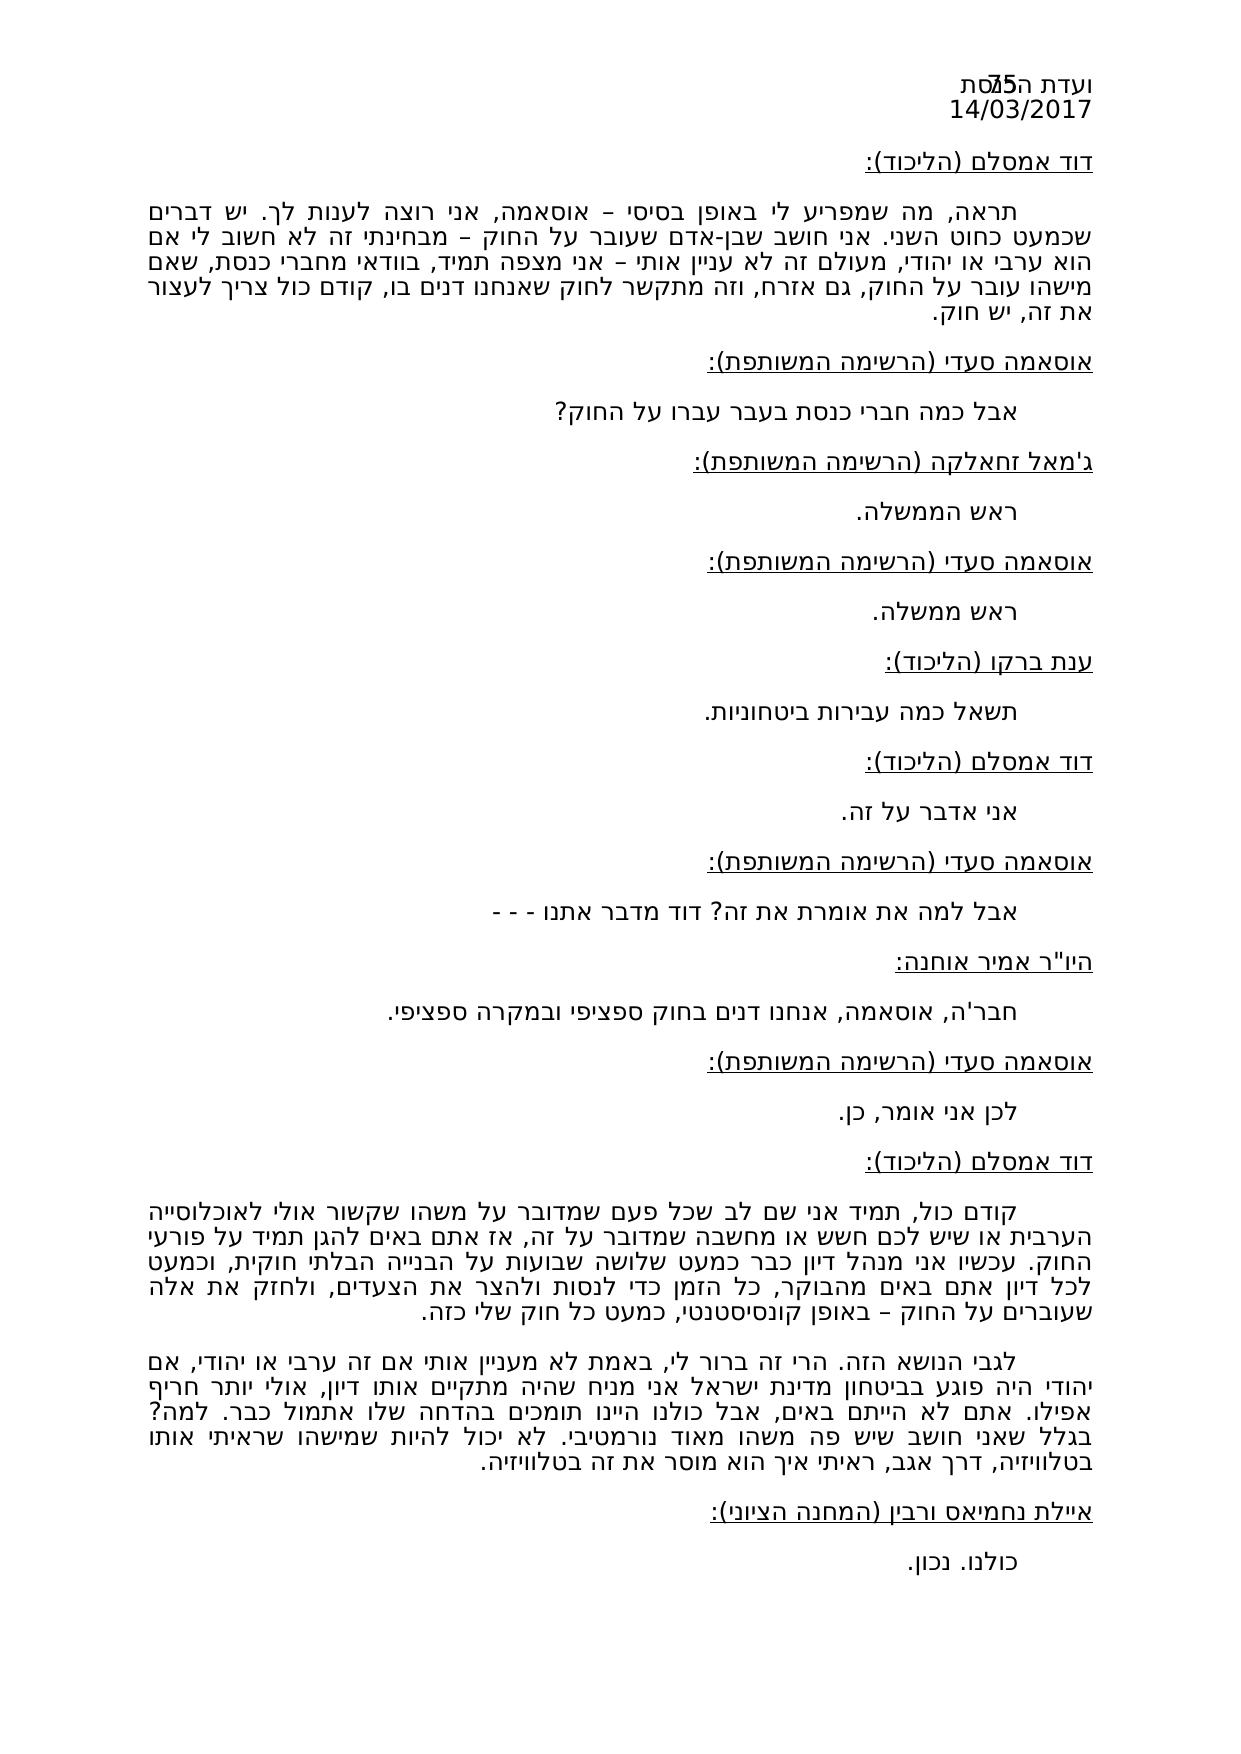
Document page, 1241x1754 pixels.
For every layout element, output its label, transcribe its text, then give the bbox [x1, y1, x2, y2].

text אוסאמה סעדי (הרשימה המשותפת): [147, 1050, 1093, 1075]
text ענת ברקו (הליכוד): [147, 650, 1093, 675]
text דוד אמסלם (הליכוד): [147, 750, 1093, 775]
text לכן אני אומר, כן. [147, 1100, 1093, 1125]
text לגבי הנושא הזה. הרי זה ברור לי, באמת לא מעניין אותי אם זה ערבי או יהודי, אם יהודי היה פוגע בביטחון מדינת ישראל אני מניח שהיה מתקיים אותו דיון, אולי יותר חריף אפילו. אתם לא הייתם באים, אבל כולנו היינו תומכים בהדחה שלו אתמול כבר. למה? בגלל שאני חושב שיש פה משהו מאוד נורמטיבי. לא יכול להיות שמישהו שראיתי אותו בטלוויזיה, דרך אגב, ראיתי איך הוא מוסר את זה בטלוויזיה. [147, 1350, 1093, 1475]
text כולנו. נכון. [147, 1550, 1093, 1575]
text ראש הממשלה. [147, 500, 1093, 525]
text אוסאמה סעדי (הרשימה המשותפת): [147, 350, 1093, 375]
text אבל למה את אומרת את זה? דוד מדבר אתנו - - - [147, 900, 1093, 925]
text אוסאמה סעדי (הרשימה המשותפת): [147, 850, 1093, 875]
text קודם כול, תמיד אני שם לב שכל פעם שמדובר על משהו שקשור אולי לאוכלוסייה הערבית או שיש לכם חשש או מחשבה שמדובר על זה, אז אתם באים להגן תמיד על פורעי החוק. עכשיו אני מנהל דיון כבר כמעט שלושה שבועות על הבנייה הבלתי חוקית, וכמעט לכל דיון אתם באים מהבוקר, כל הזמן כדי לנסות ולהצר את הצעדים, ולחזק את אלה שעוברים על החוק – באופן קונסיסטנטי, כמעט כל חוק שלי כזה. [147, 1200, 1093, 1325]
text היו"ר אמיר אוחנה: [147, 950, 1093, 975]
text תשאל כמה עבירות ביטחוניות. [147, 700, 1093, 725]
text ראש ממשלה. [147, 600, 1093, 625]
text ג'מאל זחאלקה (הרשימה המשותפת): [147, 450, 1093, 475]
text דוד אמסלם (הליכוד): [147, 150, 1093, 175]
text דוד אמסלם (הליכוד): [147, 1150, 1093, 1175]
text חבר'ה, אוסאמה, אנחנו דנים בחוק ספציפי ובמקרה ספציפי. [147, 1000, 1093, 1025]
text איילת נחמיאס ורבין (המחנה הציוני): [147, 1500, 1093, 1525]
text אבל כמה חברי כנסת בעבר עברו על החוק? [147, 400, 1093, 425]
text תראה, מה שמפריע לי באופן בסיסי – אוסאמה, אני רוצה לענות לך. יש דברים שכמעט כחוט השני. אני חושב שבן-אדם שעובר על החוק – מבחינתי זה לא חשוב לי אם הוא ערבי או יהודי, מעולם זה לא עניין אותי – אני מצפה תמיד, בוודאי מחברי כנסת, שאם מישהו עובר על החוק, גם אזרח, וזה מתקשר לחוק שאנחנו דנים בו, קודם כול צריך לעצור את זה, יש חוק. [147, 200, 1093, 325]
text אני אדבר על זה. [147, 800, 1093, 825]
text אוסאמה סעדי (הרשימה המשותפת): [147, 550, 1093, 575]
